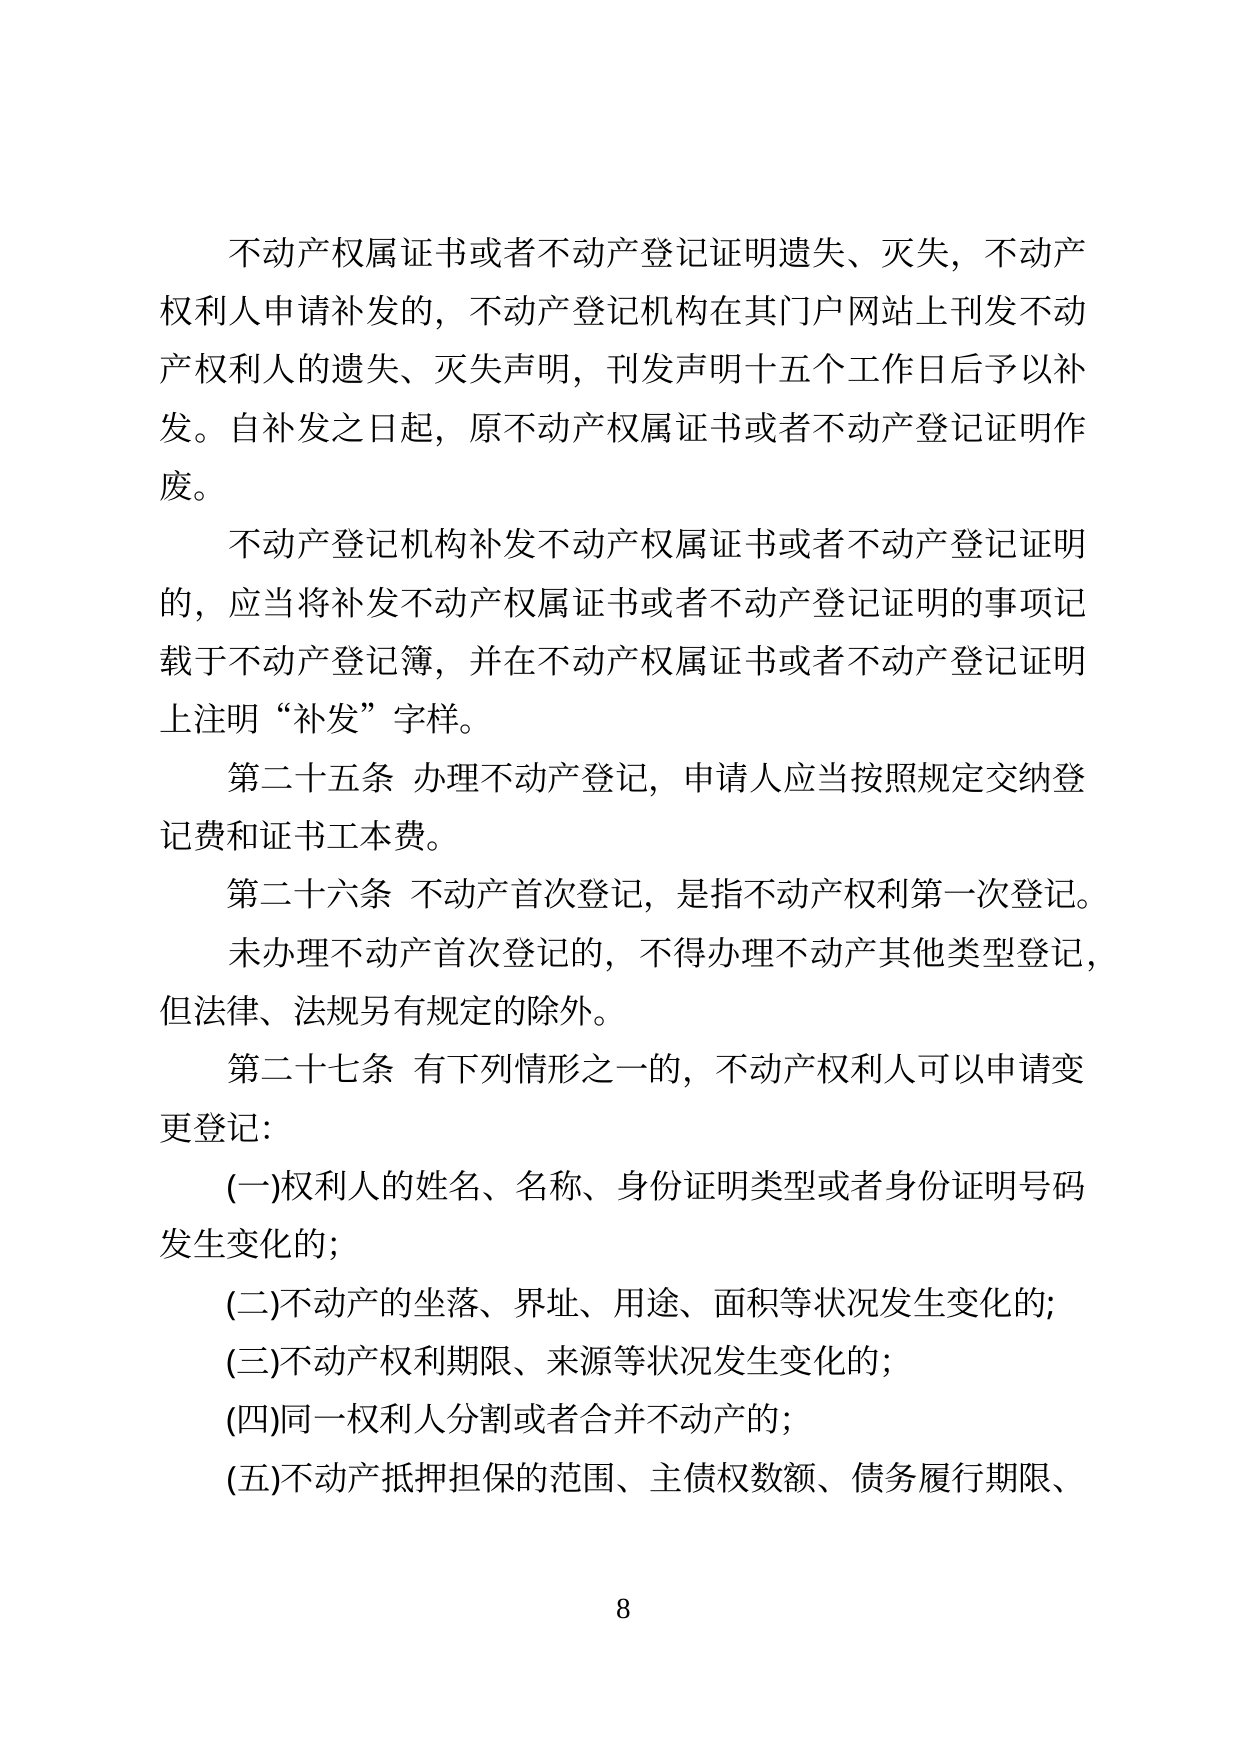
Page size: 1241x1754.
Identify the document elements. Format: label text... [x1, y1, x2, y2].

text (三)不动产权利期限、来源等状况发生变化的； [159, 1327, 1087, 1385]
text (四)同一权利人分割或者合并不动产的； [159, 1385, 1087, 1443]
text 不动产登记机构补发不动产权属证书或者不动产登记证明的，应当将补发不动产权属证书或者不动产登记证明的事项记载于不动产登记簿，并在不动产权属证书或者不动产登记证明上注明“补发”字样。 [159, 510, 1087, 743]
text 第二十六条 不动产首次登记，是指不动产权利第一次登记。 [159, 860, 1087, 918]
text 未办理不动产首次登记的，不得办理不动产其他类型登记，但法律、法规另有规定的除外。 [159, 918, 1087, 1035]
text (一)权利人的姓名、名称、身份证明类型或者身份证明号码发生变化的； [159, 1152, 1087, 1268]
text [159, 1443, 1087, 1502]
text 第二十七条 有下列情形之一的，不动产权利人可以申请变更登记： [159, 1035, 1087, 1152]
text 第二十五条 办理不动产登记，申请人应当按照规定交纳登记费和证书工本费。 [159, 743, 1087, 860]
text (二)不动产的坐落、界址、用途、面积等状况发生变化的; [159, 1268, 1087, 1327]
text 不动产权属证书或者不动产登记证明遗失、灭失，不动产权利人申请补发的，不动产登记机构在其门户网站上刊发不动产权利人的遗失、灭失声明，刊发声明十五个工作日后予以补发。自补发之日起，原不动产权属证书或者不动产登记证明作废。 [159, 218, 1087, 510]
